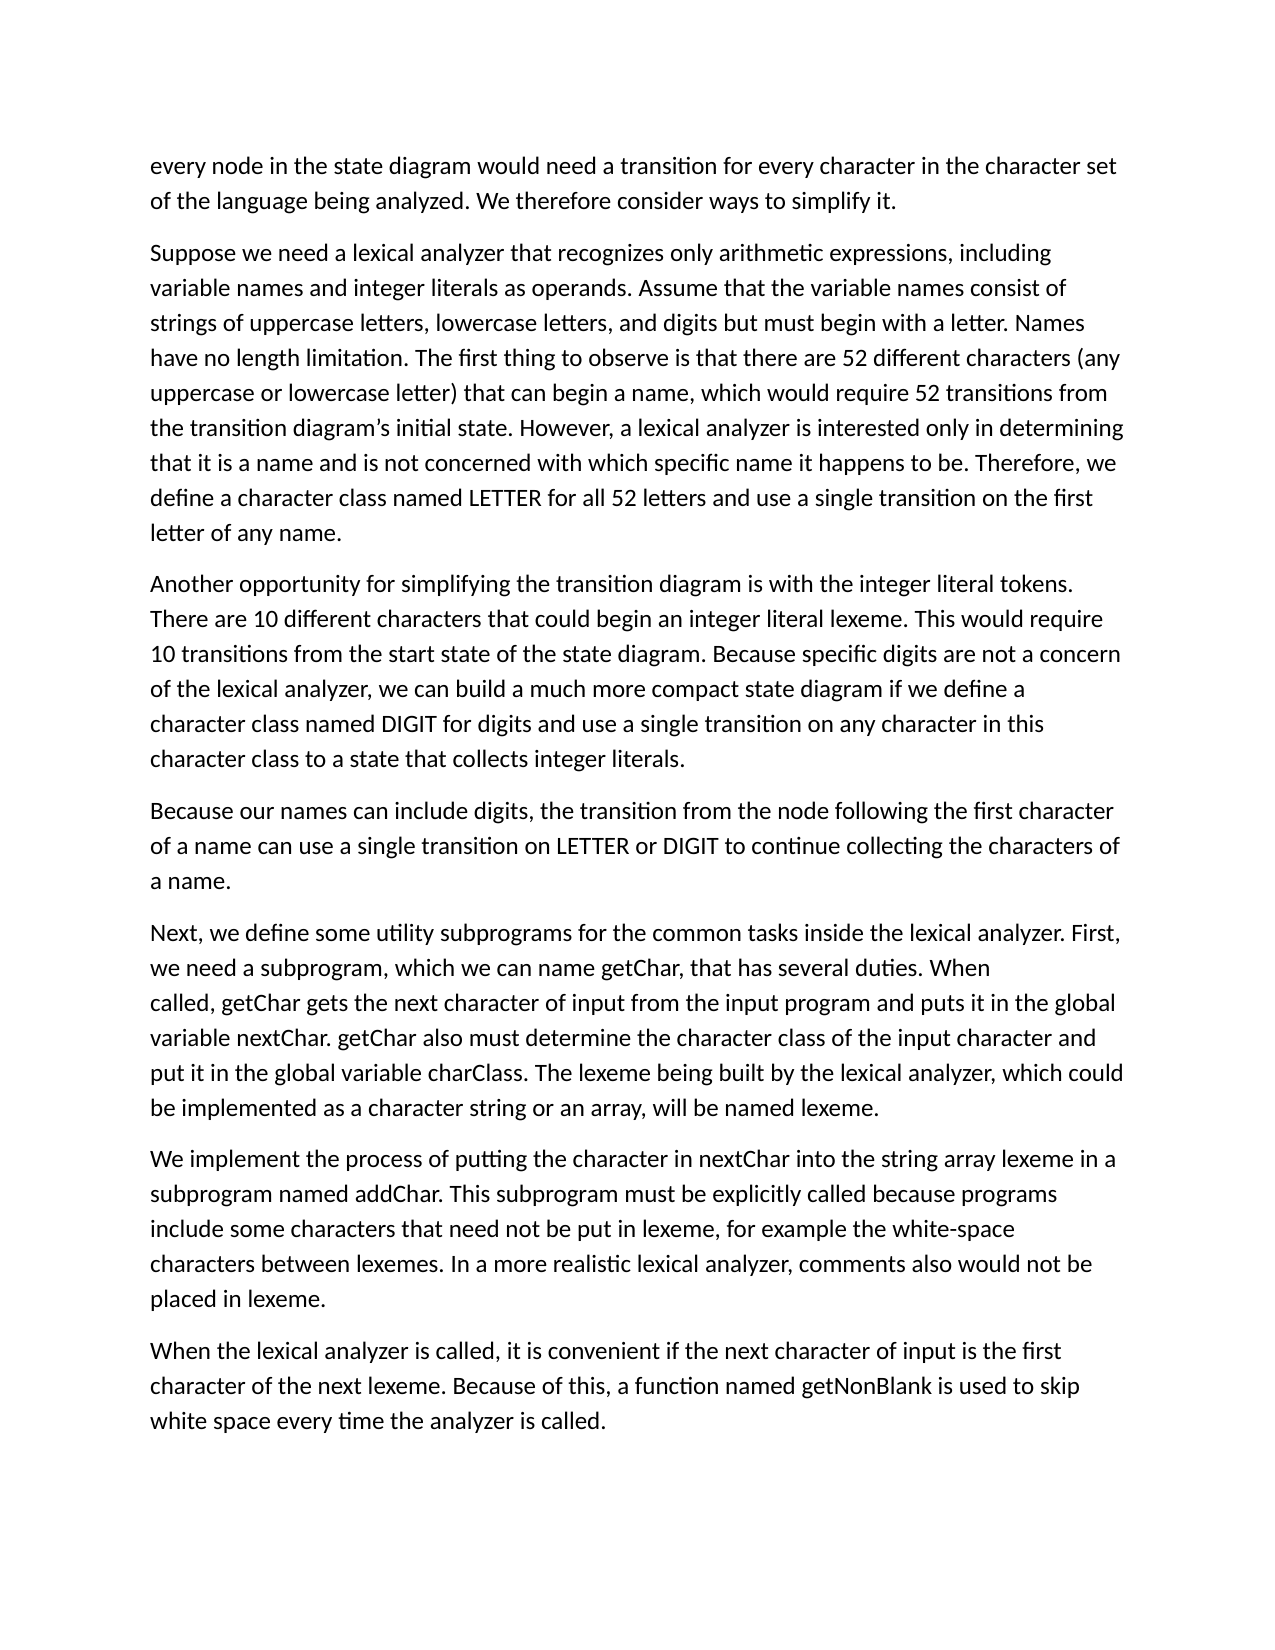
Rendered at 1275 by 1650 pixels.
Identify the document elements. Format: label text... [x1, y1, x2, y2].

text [150, 150, 1125, 216]
text When the lexical analyzer is called, it is convenient if the next character of input is the first character of the next lexeme. Because of this, a function named getNonBlank is used to skip white space every time the analyzer is called. [150, 1335, 1125, 1436]
text We implement the process of putting the character in nextChar into the string array lexeme in a subprogram named addChar. This subprogram must be explicitly called because programs include some characters that need not be put in lexeme, for example the white-space characters between lexemes. In a more realistic lexical analyzer, comments also would not be placed in lexeme. [150, 1143, 1125, 1314]
text Next, we define some utility subprograms for the common tasks inside the lexical analyzer. First, we need a subprogram, which we can name getChar, that has several duties. When called, getChar gets the next character of input from the input program and puts it in the global variable nextChar. getChar also must determine the character class of the input character and put it in the global variable charClass. The lexeme being built by the lexical analyzer, which could be implemented as a character string or an array, will be named lexeme. [150, 917, 1125, 1122]
text Because our names can include digits, the transition from the node following the first character of a name can use a single transition on LETTER or DIGIT to continue collecting the characters of a name. [150, 795, 1125, 896]
text Another opportunity for simplifying the transition diagram is with the integer literal tokens. There are 10 different characters that could begin an integer literal lexeme. This would require 10 transitions from the start state of the state diagram. Because specific digits are not a concern of the lexical analyzer, we can build a much more compact state diagram if we define a character class named DIGIT for digits and use a single transition on any character in this character class to a state that collects integer literals. [150, 568, 1125, 774]
text Suppose we need a lexical analyzer that recognizes only arithmetic expressions, including variable names and integer literals as operands. Assume that the variable names consist of strings of uppercase letters, lowercase letters, and digits but must begin with a letter. Names have no length limitation. The first thing to observe is that there are 52 different characters (any uppercase or lowercase letter) that can begin a name, which would require 52 transitions from the transition diagram’s initial state. However, a lexical analyzer is interested only in determining that it is a name and is not concerned with which specific name it happens to be. Therefore, we define a character class named LETTER for all 52 letters and use a single transition on the first letter of any name. [150, 237, 1125, 547]
